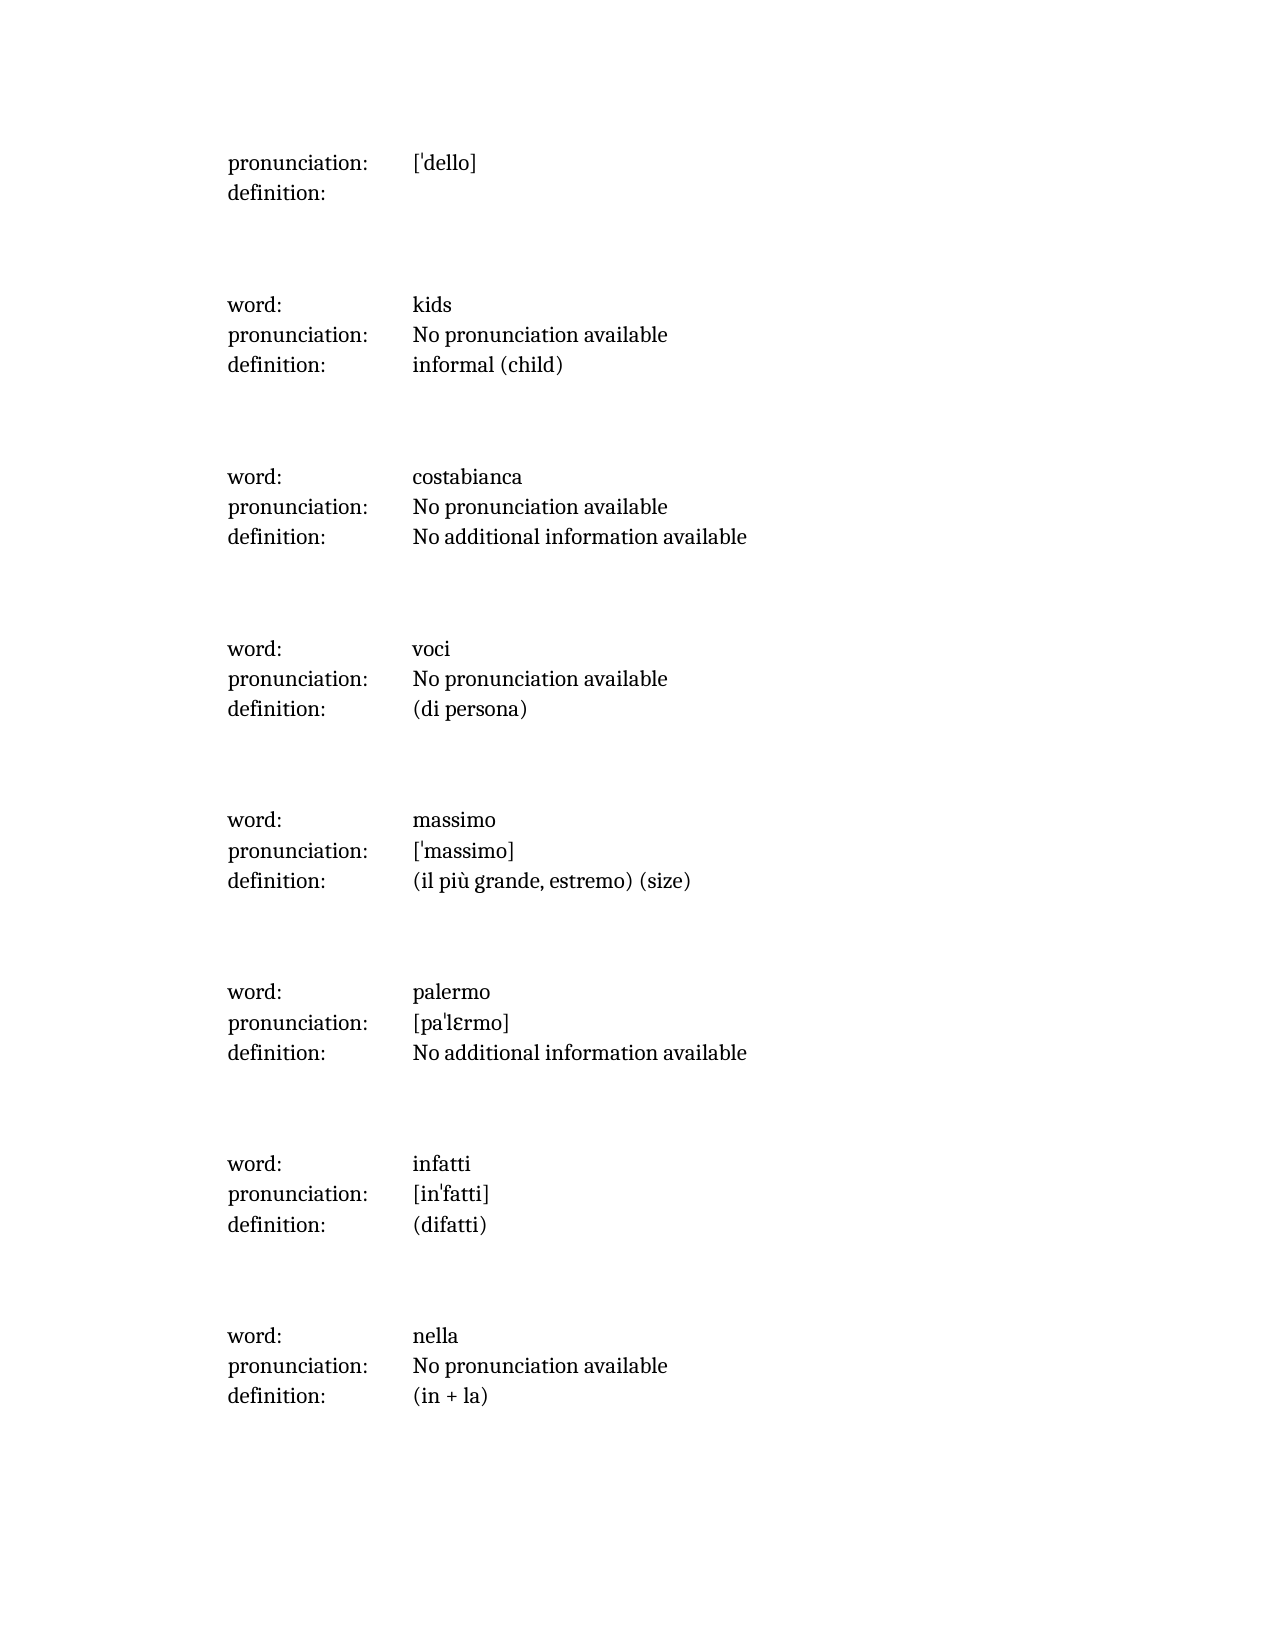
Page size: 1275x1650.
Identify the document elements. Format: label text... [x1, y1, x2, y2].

text word: palermo pronunciation: [paˈlɛrmo] definition: No additional information available [187, 949, 1087, 1096]
text word: costabianca pronunciation: No pronunciation available definition: No additional information available [187, 433, 1087, 581]
text word: kids pronunciation: No pronunciation available definition: informal (child) [187, 261, 1087, 409]
text word: della pronunciation: [ˈdello] definition: [187, 150, 1087, 237]
text word: infatti pronunciation: [inˈfatti] definition: (difatti) [187, 1121, 1087, 1268]
text word: nella pronunciation: No pronunciation available definition: (in + la) [187, 1293, 1087, 1440]
text word: voci pronunciation: No pronunciation available definition: (di persona) [187, 605, 1087, 752]
text word: massimo pronunciation: [ˈmassimo] definition: (il più grande, estremo) (size) [187, 777, 1087, 924]
